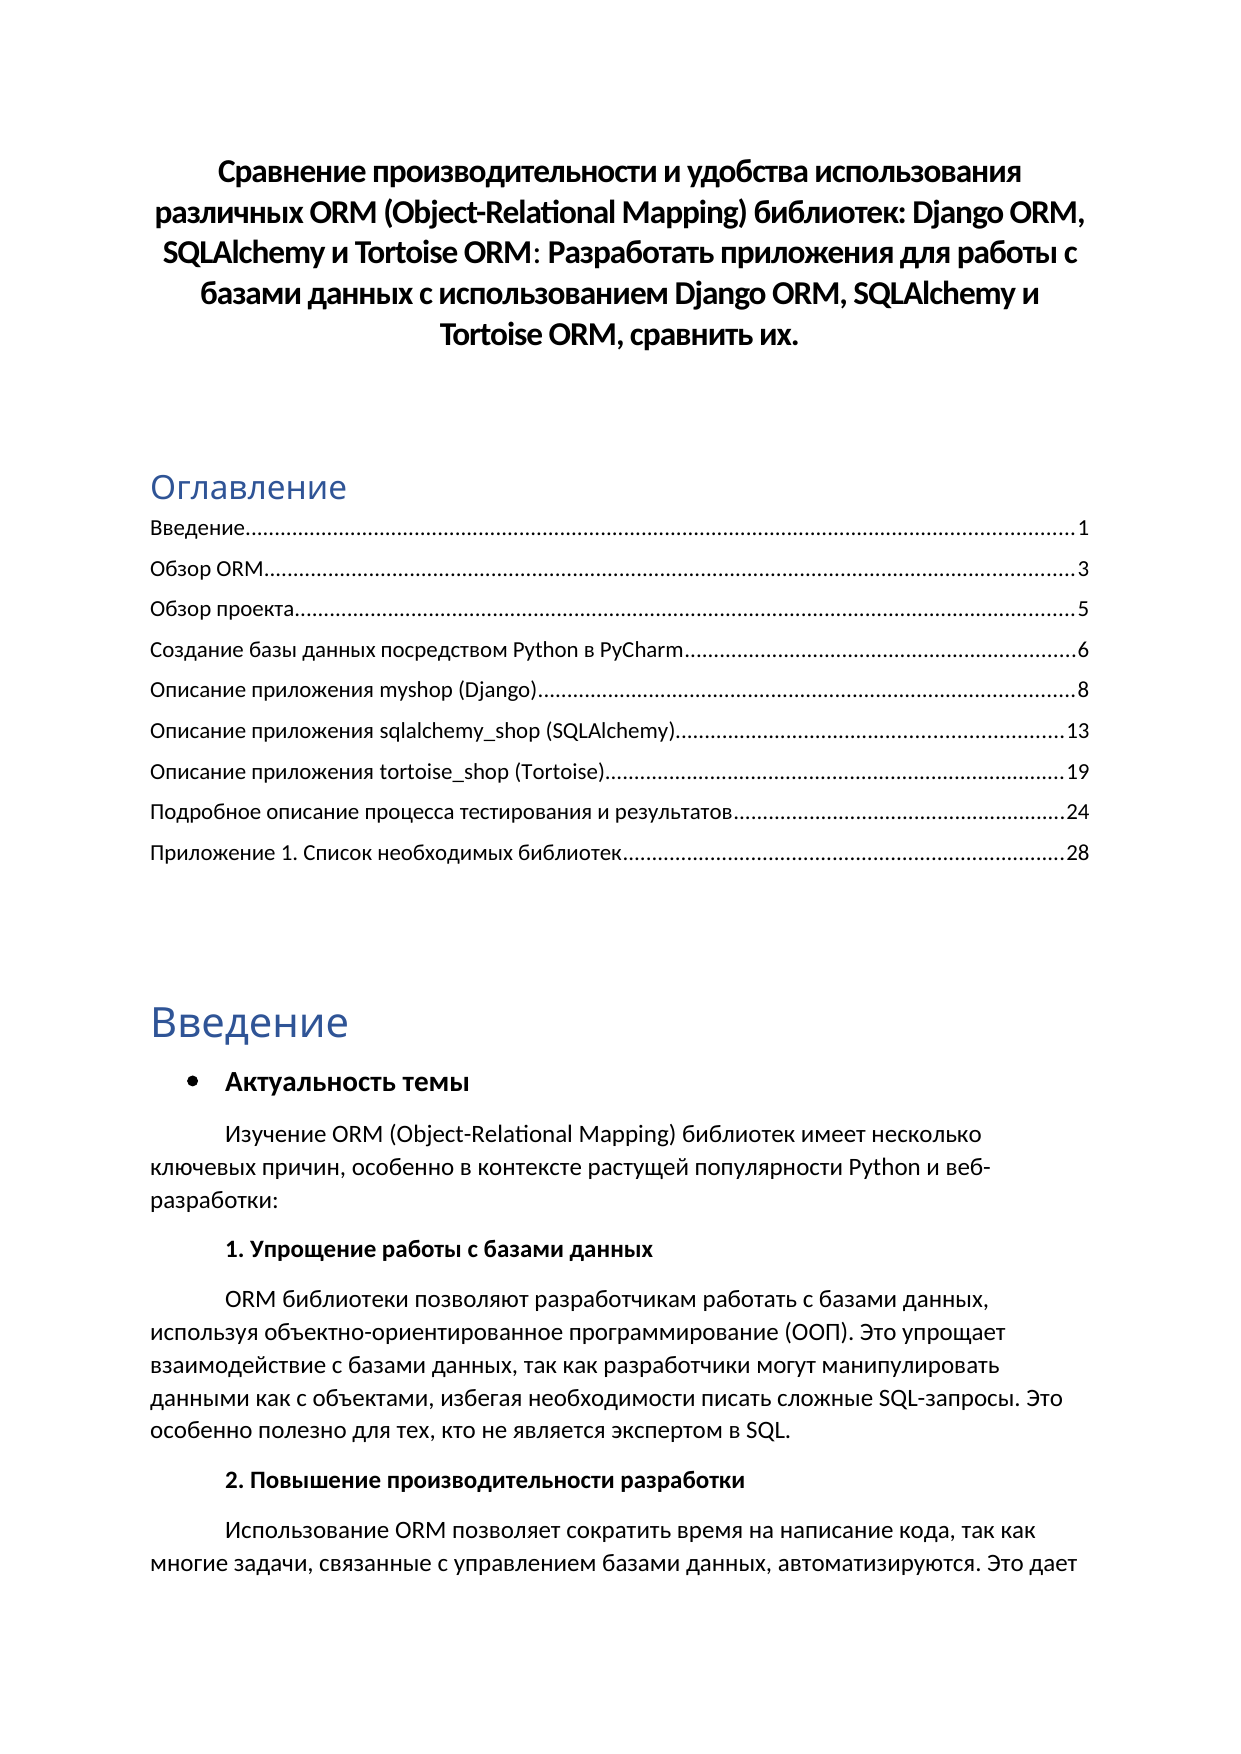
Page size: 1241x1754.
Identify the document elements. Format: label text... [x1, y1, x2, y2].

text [150, 1514, 1090, 1577]
text Изучение ORM (Object-Relational Mapping) библиотек имеет несколько ключевых причин, особенно в контексте растущей популярности Python и веб-разработки: [150, 1118, 1090, 1214]
text ORM библиотеки позволяют разработчикам работать с базами данных, используя объектно-ориентированное программирование (ООП). Это упрощает взаимодействие с базами данных, так как разработчики могут манипулировать данными как с объектами, избегая необходимости писать сложные SQL-запросы. Это особенно полезно для тех, кто не является экспертом в SQL. [150, 1283, 1090, 1445]
list Актуальность темы [187, 1063, 1090, 1098]
title Сравнение производительности и удобства использования различных ORM (Object-Relational Mapping) библиотек: Django ORM, SQLAlchemy и Tortoise ORM: Разработать приложения для работы с базами данных с использованием Django ORM, SQLAlchemy и Tortoise ORM, сравнить их. [150, 150, 1090, 354]
text 2. Повышение производительности разработки [150, 1464, 1090, 1495]
subtitle Введение [150, 993, 1090, 1050]
text 1. Упрощение работы с базами данных [150, 1233, 1090, 1264]
